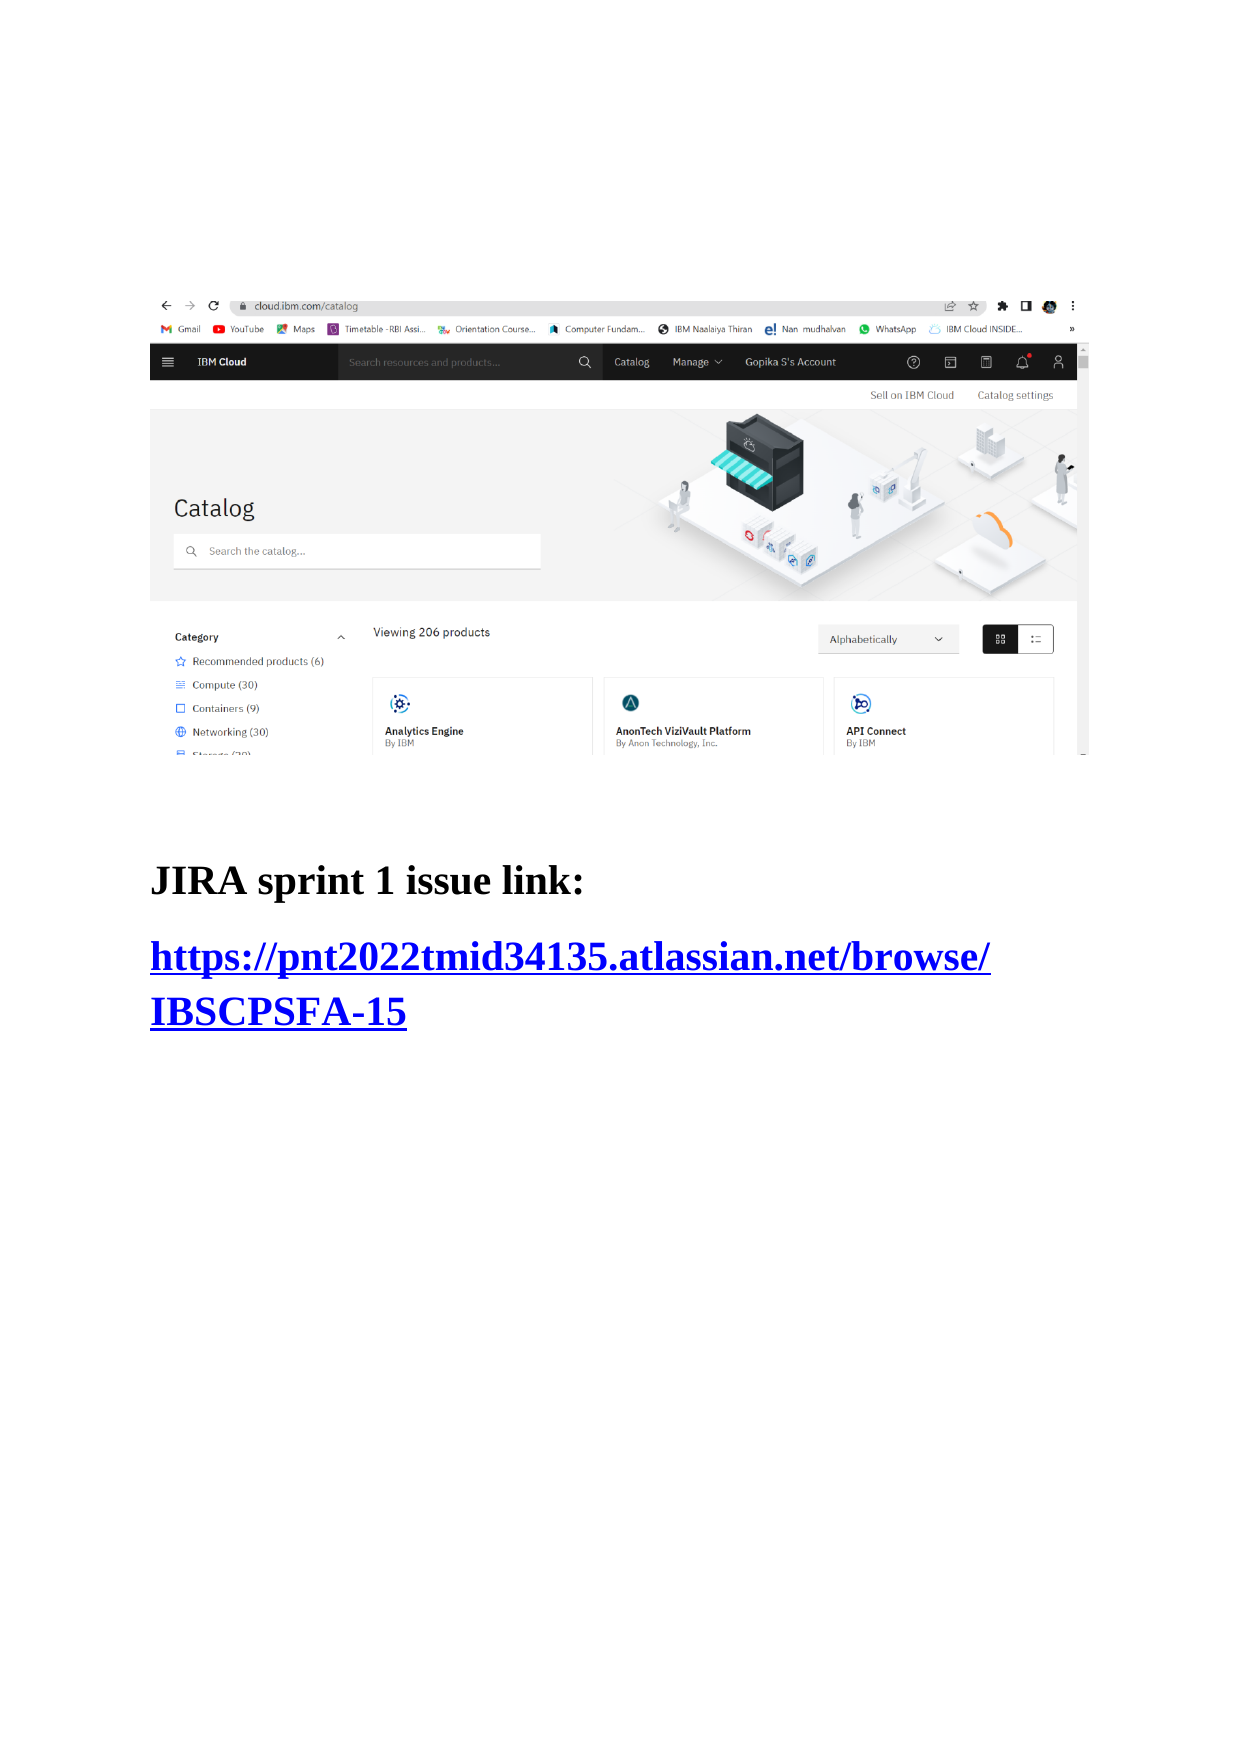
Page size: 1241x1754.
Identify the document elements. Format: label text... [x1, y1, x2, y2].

text JIRA sprint 1 issue link: [150, 856, 1090, 904]
text https://pnt2022tmid34135.atlassian.net/browse/IBSCPSFA-15 [150, 932, 1090, 1035]
picture [150, 301, 1089, 755]
